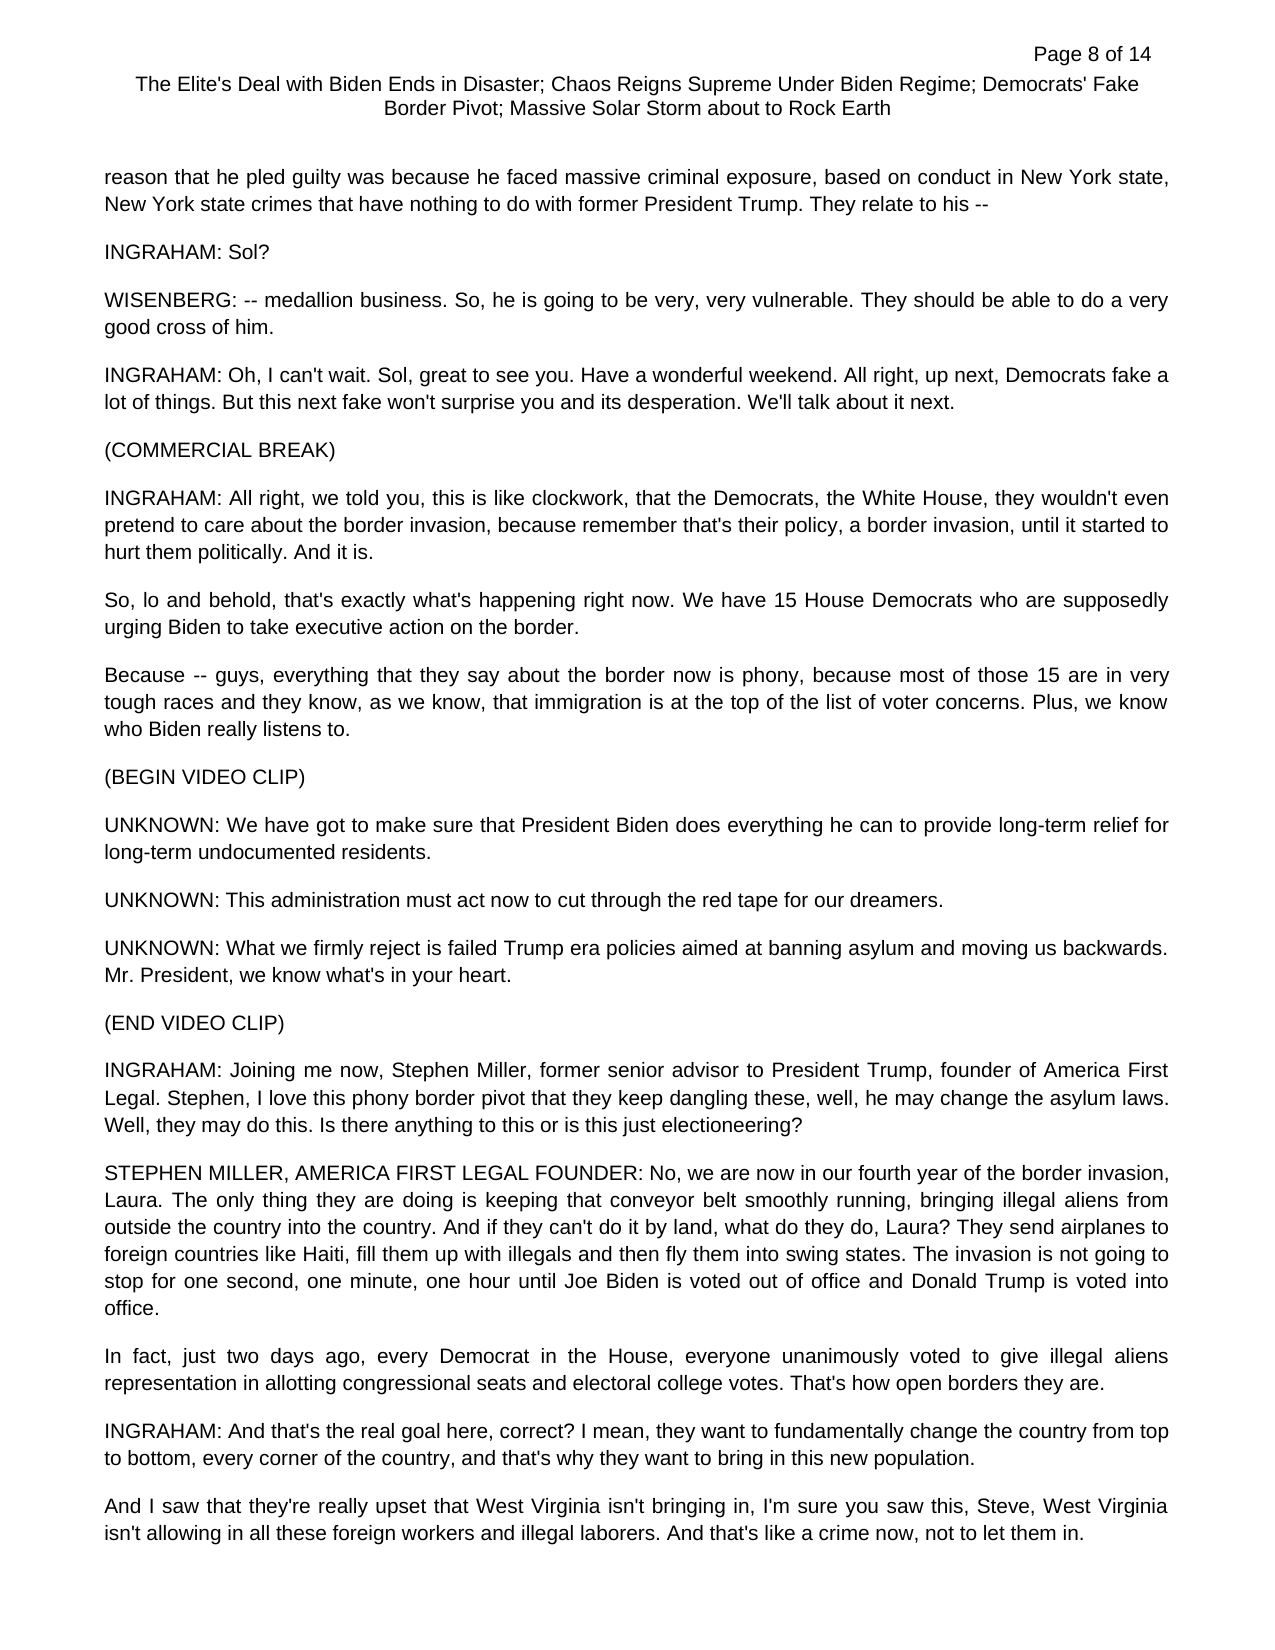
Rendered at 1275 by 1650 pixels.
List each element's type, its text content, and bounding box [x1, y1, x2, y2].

text UNKNOWN: This administration must act now to cut through the red tape for our dreamers. [104, 884, 1171, 911]
text WISENBERG: -- medallion business. So, he is going to be very, very vulnerable. They should be able to do a very good cross of him. [104, 284, 1171, 338]
text INGRAHAM: Joining me now, Stephen Miller, former senior advisor to President Trump, founder of America First Legal. Stephen, I love this phony border pivot that they keep dangling these, well, he may change the asylum laws. Well, they may do this. Is there anything to this or is this just electioneering? [104, 1055, 1171, 1136]
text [104, 161, 1171, 216]
text STEPHEN MILLER, AMERICA FIRST LEGAL FOUNDER: No, we are now in our fourth year of the border invasion, Laura. The only thing they are doing is keeping that conveyor belt smoothly running, bringing illegal aliens from outside the country into the country. And if they can't do it by land, what do they do, Laura? They send airplanes to foreign countries like Haiti, fill them up with illegals and then fly them into swing states. The invasion is not going to stop for one second, one minute, one hour until Joe Biden is voted out of office and Donald Trump is voted into office. [104, 1157, 1171, 1320]
text Because -- guys, everything that they say about the border now is phony, because most of those 15 are in very tough races and they know, as we know, that immigration is at the top of the list of voter concerns. Plus, we know who Biden really listens to. [104, 659, 1171, 741]
text So, lo and behold, that's exactly what's happening right now. We have 15 House Democrats who are supposedly urging Biden to take executive action on the border. [104, 584, 1171, 638]
text UNKNOWN: We have got to make sure that President Biden does everything he can to provide long-term relief for long-term undocumented residents. [104, 809, 1171, 863]
text INGRAHAM: Sol? [104, 236, 1171, 263]
text UNKNOWN: What we firmly reject is failed Trump era policies aimed at banning asylum and moving us backwards. Mr. President, we know what's in your heart. [104, 932, 1171, 986]
text In fact, just two days ago, every Democrat in the House, everyone unanimously voted to give illegal aliens representation in allotting congressional seats and electoral college votes. That's how open borders they are. [104, 1341, 1171, 1395]
text (BEGIN VIDEO CLIP) [104, 761, 1171, 788]
text INGRAHAM: And that's the real goal here, correct? I mean, they want to fundamentally change the country from top to bottom, every corner of the country, and that's why they want to bring in this new population. [104, 1416, 1171, 1470]
text INGRAHAM: All right, we told you, this is like clockwork, that the Democrats, the White House, they wouldn't even pretend to care about the border invasion, because remember that's their policy, a border invasion, until it started to hurt them politically. And it is. [104, 482, 1171, 563]
text (END VIDEO CLIP) [104, 1007, 1171, 1034]
text (COMMERCIAL BREAK) [104, 434, 1171, 461]
text INGRAHAM: Oh, I can't wait. Sol, great to see you. Have a wonderful weekend. All right, up next, Democrats fake a lot of things. But this next fake won't surprise you and its desperation. We'll talk about it next. [104, 359, 1171, 413]
text And I saw that they're really upset that West Virginia isn't bringing in, I'm sure you saw this, Steve, West Virginia isn't allowing in all these foreign workers and illegal laborers. And that's like a crime now, not to let them in. [104, 1491, 1171, 1545]
